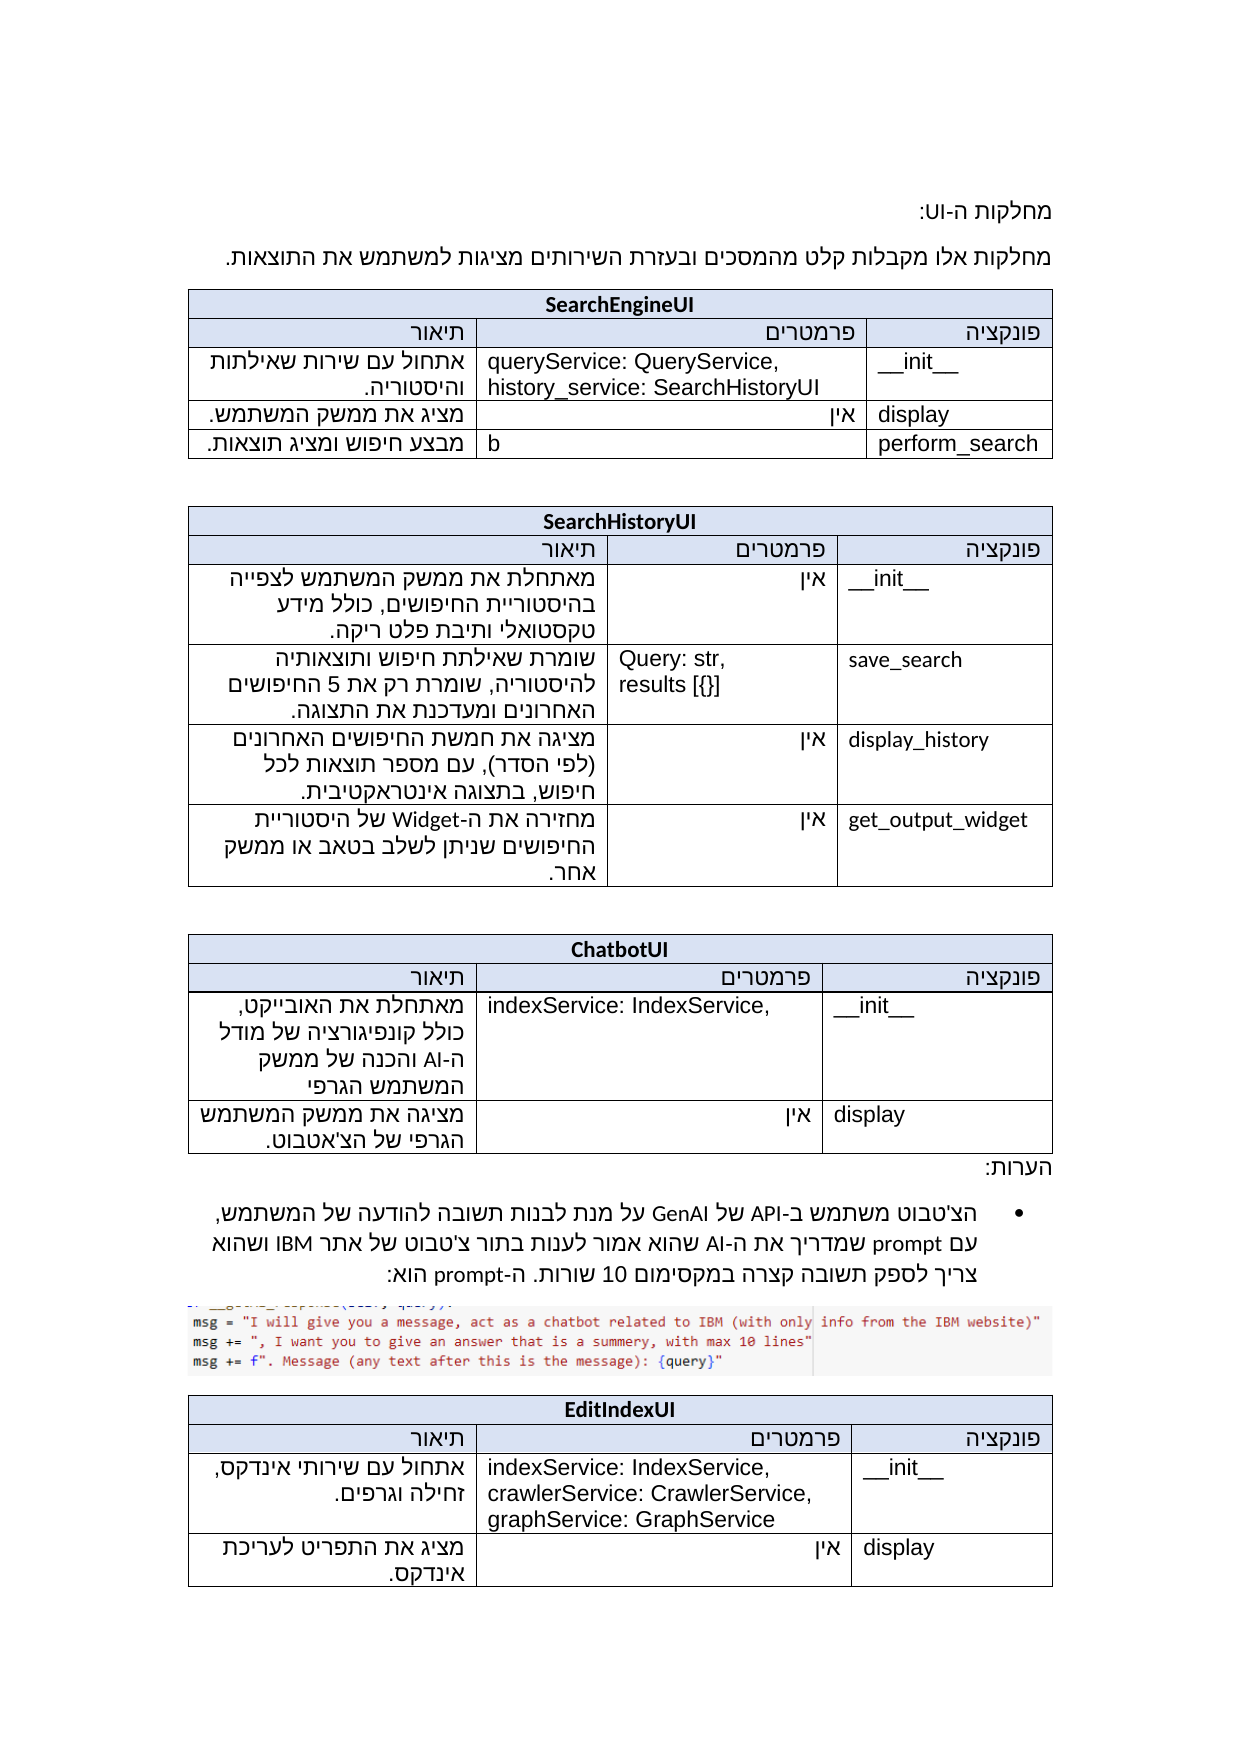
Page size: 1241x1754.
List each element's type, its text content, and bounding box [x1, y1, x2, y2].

table_cell display_history [838, 725, 1052, 804]
table_cell indexService: IndexService, crawlerService: CrawlerService, graphService: GraphService [477, 1454, 851, 1532]
table_cell פונקציה [852, 1425, 1052, 1452]
text מחלקות ה-UI: [187, 197, 1053, 225]
table_cell display [852, 1534, 1052, 1586]
table_cell __init__ [823, 993, 1052, 1099]
table_header ChatbotUI [189, 935, 1052, 963]
text הערות: [187, 1154, 1053, 1181]
table_cell פרמטרים [608, 536, 837, 564]
table_cell תיאור [189, 319, 476, 347]
table_cell תיאור [189, 1425, 476, 1452]
table_cell תיאור [189, 964, 476, 991]
table_header SearchHistoryUI [189, 507, 1052, 535]
table_cell אתחול עם שירות שאילתות והיסטוריה. [189, 348, 476, 400]
table_cell perform_search [867, 430, 1052, 458]
table_cell get_output_widget [838, 805, 1052, 886]
table_cell מאתחלת את ממשק המשתמש לצפייה בהיסטוריית החיפושים, כולל מידע טקסטואלי ותיבת פלט ריקה. [189, 565, 607, 644]
table_cell פונקציה [838, 536, 1052, 564]
table_cell אין [608, 565, 837, 644]
table_cell פרמטרים [477, 319, 866, 347]
table_cell save_search [838, 645, 1052, 724]
table_cell פונקציה [823, 964, 1052, 991]
table_cell אין [608, 805, 837, 886]
table_cell אין [477, 1534, 851, 1586]
table_cell שומרת שאילתת חיפוש ותוצאותיה להיסטוריה, שומרת רק את 5 החיפושים האחרונים ומעדכנת את התצוגה. [189, 645, 607, 724]
table_cell __init__ [838, 565, 1052, 644]
picture [187, 1306, 1053, 1376]
table_cell מציגה את חמשת החיפושים האחרונים (לפי הסדר), עם מספר תוצאות לכל חיפוש, בתצוגה אינטראקטיבית. [189, 725, 607, 804]
table_cell אתחול עם שירותי אינדקס, זחילה וגרפים. [189, 1454, 476, 1532]
table_cell Query: str, results [{}] [608, 645, 837, 724]
table_cell indexService: IndexService, [477, 993, 822, 1099]
table_cell מבצע חיפוש ומציג תוצאות. [189, 430, 476, 458]
table_header SearchEngineUI [189, 290, 1052, 318]
table_cell מציג את התפריט לעריכת אינדקס. [189, 1534, 476, 1586]
table_header EditIndexUI [189, 1396, 1052, 1424]
table_cell display [867, 401, 1052, 429]
table_cell מציג את ממשק המשתמש. [189, 401, 476, 429]
table_cell פונקציה [867, 319, 1052, 347]
table_cell מאתחלת את האובייקט, כולל קונפיגורציה של מודל ה-AI והכנה של ממשק המשתמש הגרפי [189, 993, 476, 1099]
table_cell מחזירה את ה-Widget של היסטוריית החיפושים שניתן לשלב בטאב או ממשק אחר. [189, 805, 607, 886]
table_cell b [477, 430, 866, 458]
table_cell פרמטרים [477, 1425, 851, 1452]
table_cell אין [477, 1101, 822, 1153]
table_cell queryService: QueryService, history_service: SearchHistoryUI [477, 348, 866, 400]
text מחלקות אלו מקבלות קלט מהמסכים ובעזרת השירותים מציגות למשתמש את התוצאות. [187, 244, 1053, 270]
table_cell תיאור [189, 536, 607, 564]
list הצ'טבוט משתמש ב-API של GenAI על מנת לבנות תשובה להודעה של המשתמש, עם prompt שמדריך את ה-AI שהוא אמור לענות בתור צ'טבוט של אתר IBM ושהוא צריך לספק תשובה קצרה במקסימום 10 שורות. ה-prompt הוא: [187, 1199, 1015, 1288]
table_cell אין [608, 725, 837, 804]
table_cell display [823, 1101, 1052, 1153]
table_cell __init__ [852, 1454, 1052, 1532]
table_cell מציגה את ממשק המשתמש הגרפי של הצ'אטבוט. [189, 1101, 476, 1153]
table_cell אין [477, 401, 866, 429]
table_cell פרמטרים [477, 964, 822, 991]
table_cell __init__ [867, 348, 1052, 400]
